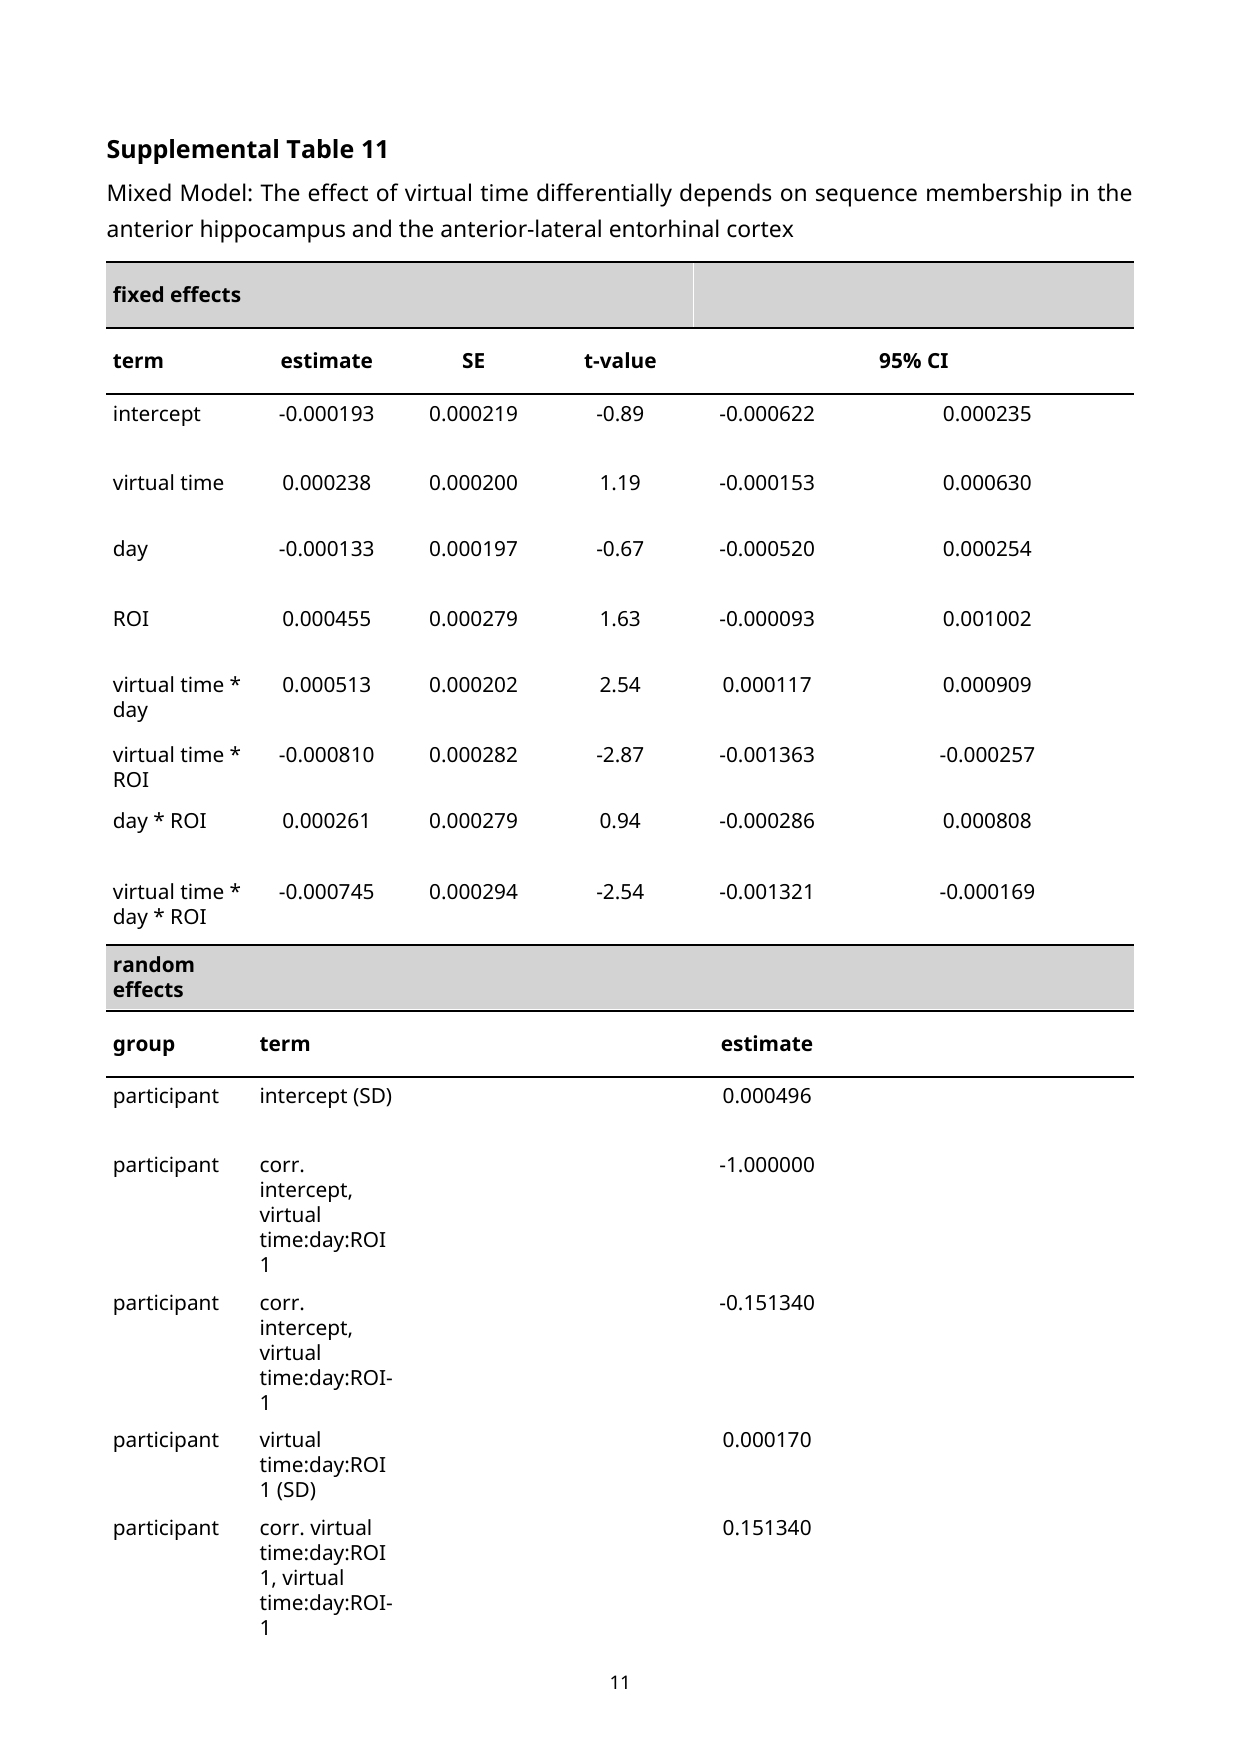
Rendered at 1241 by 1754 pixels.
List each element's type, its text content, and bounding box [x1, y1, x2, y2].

table_cell participant [106, 1078, 253, 1146]
table_cell 0.000279 [400, 600, 547, 666]
table_cell term [253, 1012, 400, 1076]
table_cell -0.000286 [694, 803, 840, 873]
table_cell 0.000496 [400, 1078, 1134, 1146]
table_header [400, 263, 547, 327]
table_cell -2.54 [547, 873, 693, 943]
table_cell 2.54 [547, 666, 693, 736]
table_cell virtual time * day * ROI [106, 873, 253, 943]
table_cell 1.63 [547, 600, 693, 666]
table_cell -0.000133 [253, 530, 400, 600]
table_cell -0.67 [547, 530, 693, 600]
table_cell 1.19 [547, 464, 693, 530]
table_cell 0.000117 [694, 666, 840, 736]
table_cell 0.000513 [253, 666, 400, 736]
table_cell 0.000200 [400, 464, 547, 530]
table_cell virtual time:day:ROI1 (SD) [253, 1421, 400, 1509]
table_cell -0.151340 [400, 1284, 1134, 1421]
table_cell 0.000219 [400, 395, 547, 464]
table_cell participant [106, 1146, 253, 1284]
table_header [840, 263, 1134, 327]
table_header [253, 263, 400, 327]
table_header [547, 263, 693, 327]
table_cell 0.000238 [253, 464, 400, 530]
table_header [694, 263, 840, 327]
table_cell [253, 946, 400, 1009]
table_cell 0.000202 [400, 666, 547, 736]
table_cell participant [106, 1509, 253, 1646]
table_cell -0.000745 [253, 873, 400, 943]
table_cell estimate [400, 1012, 1134, 1076]
table_cell 0.000282 [400, 736, 547, 802]
table_cell -0.000622 [694, 395, 840, 464]
table_cell 0.000909 [840, 666, 1134, 736]
table_cell 0.000235 [840, 395, 1134, 464]
table_cell -0.000520 [694, 530, 840, 600]
table_cell virtual time * day [106, 666, 253, 736]
table_cell 0.001002 [840, 600, 1134, 666]
table_cell 0.000197 [400, 530, 547, 600]
table_cell -1.000000 [400, 1146, 1134, 1284]
table_cell 95% CI [694, 329, 1134, 393]
table_cell virtual time * ROI [106, 736, 253, 802]
table_cell -0.000257 [840, 736, 1134, 802]
table_cell 0.151340 [400, 1509, 1134, 1646]
text Mixed Model: The effect of virtual time differentially depends on sequence membership in the anterior hippocampus and the anterior-lateral entorhinal cortex [106, 177, 1134, 244]
table_cell t-value [547, 329, 693, 393]
table_cell 0.000808 [840, 803, 1134, 873]
table_cell day * ROI [106, 803, 253, 873]
table_cell -0.000153 [694, 464, 840, 530]
table_cell participant [106, 1284, 253, 1421]
table_cell random effects [106, 946, 253, 1009]
table_cell 0.000630 [840, 464, 1134, 530]
table_cell 0.94 [547, 803, 693, 873]
table_cell intercept [106, 395, 253, 464]
table_cell 0.000170 [400, 1421, 1134, 1509]
table_cell group [106, 1012, 253, 1076]
table_cell virtual time [106, 464, 253, 530]
table_cell -0.000193 [253, 395, 400, 464]
table_cell term [106, 329, 253, 393]
table_cell -0.89 [547, 395, 693, 464]
table_cell -0.000810 [253, 736, 400, 802]
table_cell corr. virtual time:day:ROI1, virtual time:day:ROI-1 [253, 1509, 400, 1646]
table_cell -0.000093 [694, 600, 840, 666]
table_cell -2.87 [547, 736, 693, 802]
table_cell corr. intercept, virtual time:day:ROI-1 [253, 1284, 400, 1421]
table_cell [400, 946, 1134, 1009]
table_cell -0.000169 [840, 873, 1134, 943]
table_cell day [106, 530, 253, 600]
table_header fixed effects [106, 263, 253, 327]
table_cell 0.000279 [400, 803, 547, 873]
table_cell 0.000261 [253, 803, 400, 873]
table_cell estimate [253, 329, 400, 393]
table_cell intercept (SD) [253, 1078, 400, 1146]
table_cell ROI [106, 600, 253, 666]
subtitle Supplemental Table [106, 131, 1134, 165]
table_cell corr. intercept, virtual time:day:ROI1 [253, 1146, 400, 1284]
table_cell participant [106, 1421, 253, 1509]
table_cell 0.000455 [253, 600, 400, 666]
table_cell 0.000294 [400, 873, 547, 943]
table_cell 0.000254 [840, 530, 1134, 600]
table_cell -0.001321 [694, 873, 840, 943]
table_cell SE [400, 329, 547, 393]
table_cell -0.001363 [694, 736, 840, 802]
